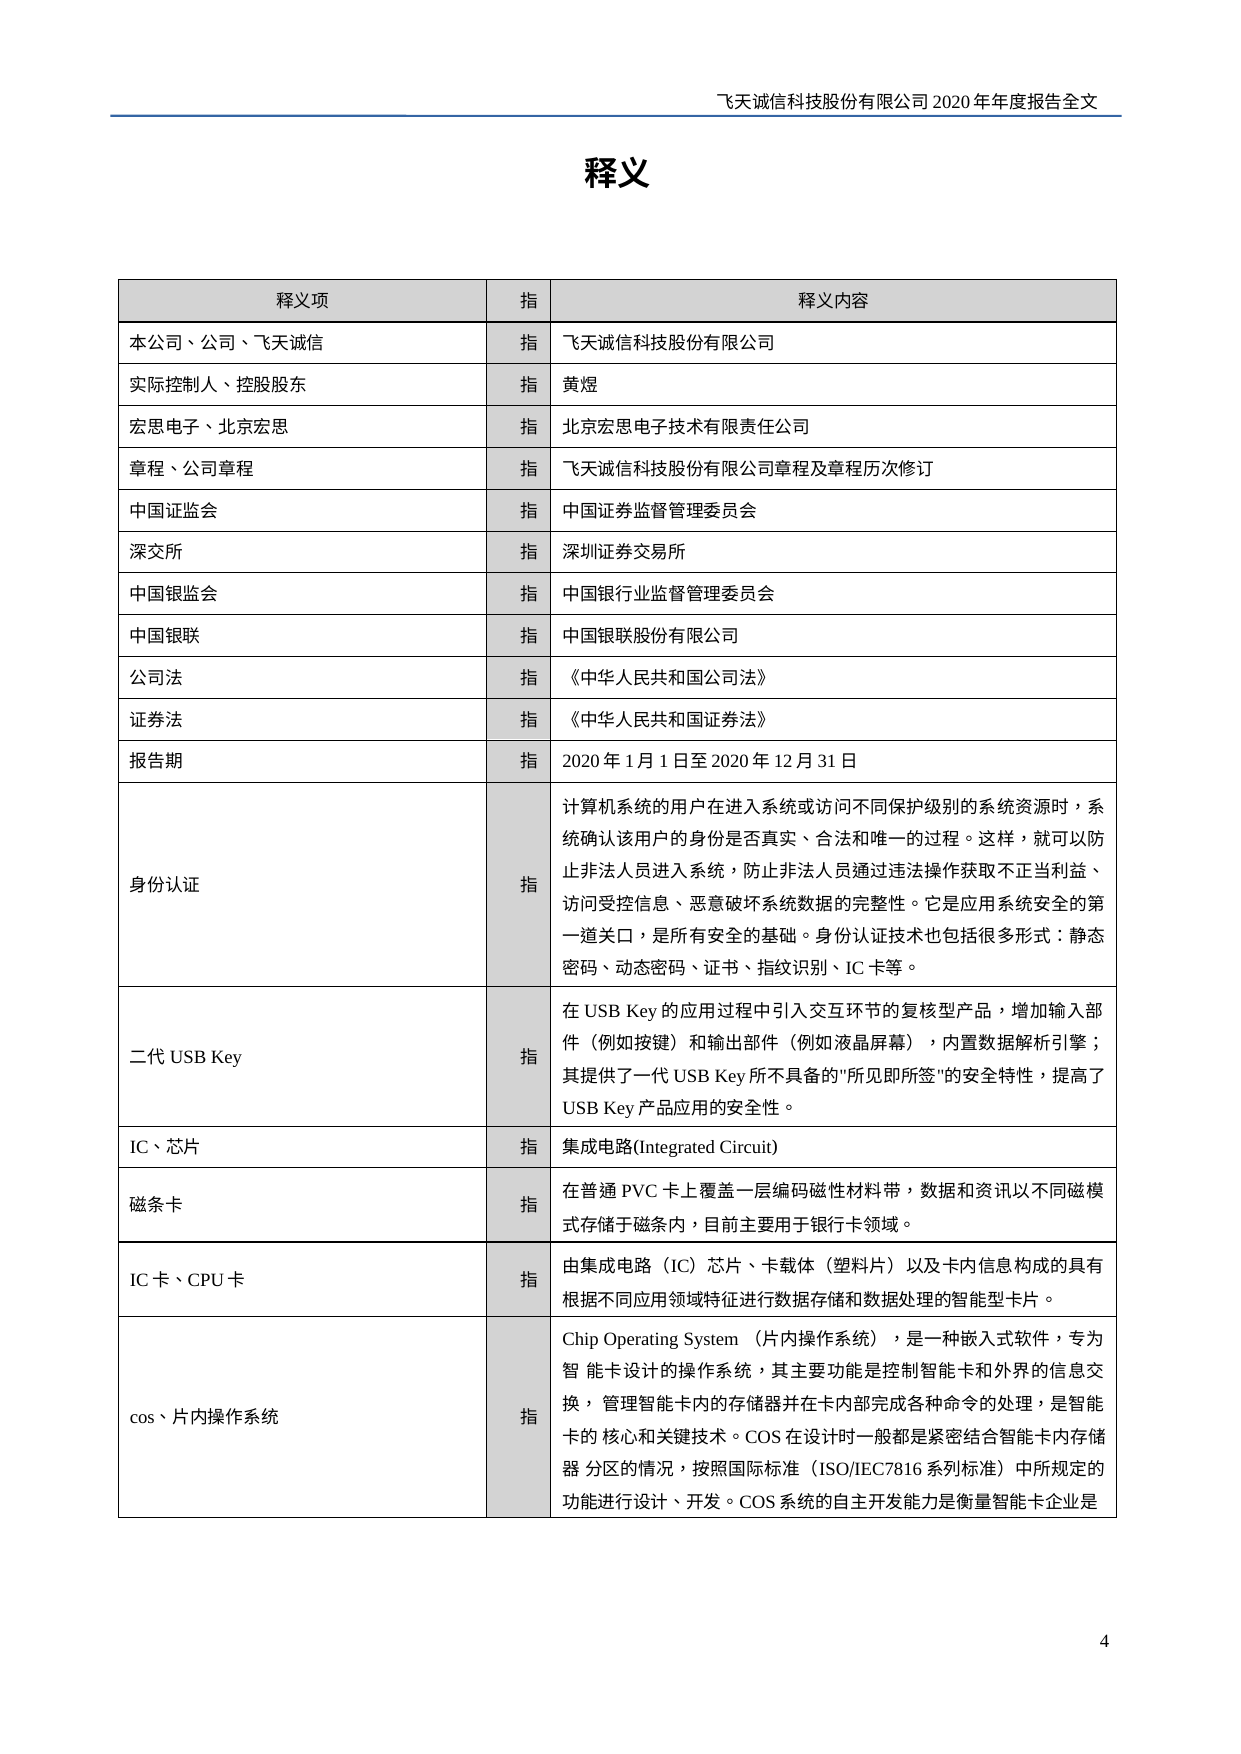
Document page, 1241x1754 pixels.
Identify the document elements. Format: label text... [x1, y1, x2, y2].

table_cell 宏思电子、北京宏思 [119, 406, 486, 447]
table_cell 证券法 [119, 699, 486, 739]
table_cell 二代 USB Key [119, 987, 486, 1126]
table_cell 《中华人民共和国证券法》 [551, 699, 1116, 739]
table_cell cos、片内操作系统 [119, 1317, 486, 1517]
table_cell 指 [487, 448, 550, 489]
table_cell 公司法 [119, 657, 486, 698]
table_cell Chip Operating System （片内操作系统），是一种嵌入式软件，专为智 能卡设计的操作系统，其主要功能是控制智能卡和外界的信息交换， 管理智能卡内的存储器并在卡内部完成各种命令的处理，是智能卡的 核心和关键技术。COS在设计时一般都是紧密结合智能卡内存储器 分区的情况，按照国际标准（ISO/IEC7816系列标准）中所规定的 功能进行设计、开发。COS系统的自主开发能力是衡量智能卡企业是 [551, 1317, 1116, 1517]
table_cell 由集成电路（IC）芯片、卡载体（塑料片）以及卡内信息构成的具有 根据不同应用领域特征进行数据存储和数据处理的智能型卡片。 [551, 1243, 1116, 1316]
table_cell 指 [487, 741, 550, 782]
table_cell 章程、公司章程 [119, 448, 486, 489]
table_header 释义内容 [551, 280, 1116, 321]
table_cell 在普通PVC卡上覆盖一层编码磁性材料带，数据和资讯以不同磁模 式存储于磁条内，目前主要用于银行卡领域。 [551, 1168, 1116, 1241]
table_header 释义项 [119, 280, 486, 321]
table_cell 实际控制人、控股股东 [119, 364, 486, 405]
table_cell 飞天诚信科技股份有限公司章程及章程历次修订 [551, 448, 1116, 489]
table_cell 指 [487, 1168, 550, 1241]
table_header 指 [487, 280, 550, 321]
table_cell 中国银行业监督管理委员会 [551, 573, 1116, 614]
table_cell 黄煜 [551, 364, 1116, 405]
table_cell 指 [487, 1243, 550, 1316]
table_cell 报告期 [119, 741, 486, 782]
table_cell 身份认证 [119, 783, 486, 986]
text 释义 [113, 150, 1122, 196]
table_cell 指 [487, 364, 550, 405]
table_cell 2020年1月1日至2020年12月31日 [551, 741, 1116, 782]
table_cell 深交所 [119, 532, 486, 572]
table_cell 指 [487, 532, 550, 572]
table_cell 指 [487, 783, 550, 986]
table_cell 指 [487, 1127, 550, 1167]
table_cell 《中华人民共和国公司法》 [551, 657, 1116, 698]
table_cell 中国银监会 [119, 573, 486, 614]
table_cell 指 [487, 657, 550, 698]
table_cell 指 [487, 406, 550, 447]
table_cell 中国证监会 [119, 490, 486, 531]
table_cell 计算机系统的用户在进入系统或访问不同保护级别的系统资源时，系 统确认该用户的身份是否真实、合法和唯一的过程。这样，就可以防 止非法人员进入系统，防止非法人员通过违法操作获取不正当利益、 访问受控信息、恶意破坏系统数据的完整性。它是应用系统安全的第 一道关口，是所有安全的基础。身份认证技术也包括很多形式：静态 密码、动态密码、证书、指纹识别、IC卡等。 [551, 783, 1116, 986]
table_cell 深圳证券交易所 [551, 532, 1116, 572]
table_cell 指 [487, 1317, 550, 1517]
table_cell 指 [487, 323, 550, 363]
table_cell 指 [487, 987, 550, 1126]
table_cell 指 [487, 573, 550, 614]
table_cell 中国银联股份有限公司 [551, 615, 1116, 656]
table_cell 指 [487, 490, 550, 531]
table_cell IC卡、CPU卡 [119, 1243, 486, 1316]
table_cell 中国证券监督管理委员会 [551, 490, 1116, 531]
table_cell 中国银联 [119, 615, 486, 656]
table_cell 指 [487, 615, 550, 656]
table_cell IC、芯片 [119, 1127, 486, 1167]
table_cell 北京宏思电子技术有限责任公司 [551, 406, 1116, 447]
table_cell 在USB Key的应用过程中引入交互环节的复核型产品，增加输入部 件（例如按键）和输出部件（例如液晶屏幕），内置数据解析引擎； 其提供了一代USB Key所不具备的"所见即所签"的安全特性，提高了 USB Key产品应用的安全性。 [551, 987, 1116, 1126]
table_cell 飞天诚信科技股份有限公司 [551, 323, 1116, 363]
table_cell 集成电路(Integrated Circuit) [551, 1127, 1116, 1167]
table_cell 本公司、公司、飞天诚信 [119, 323, 486, 363]
table_cell 磁条卡 [119, 1168, 486, 1241]
table_cell 指 [487, 699, 550, 739]
